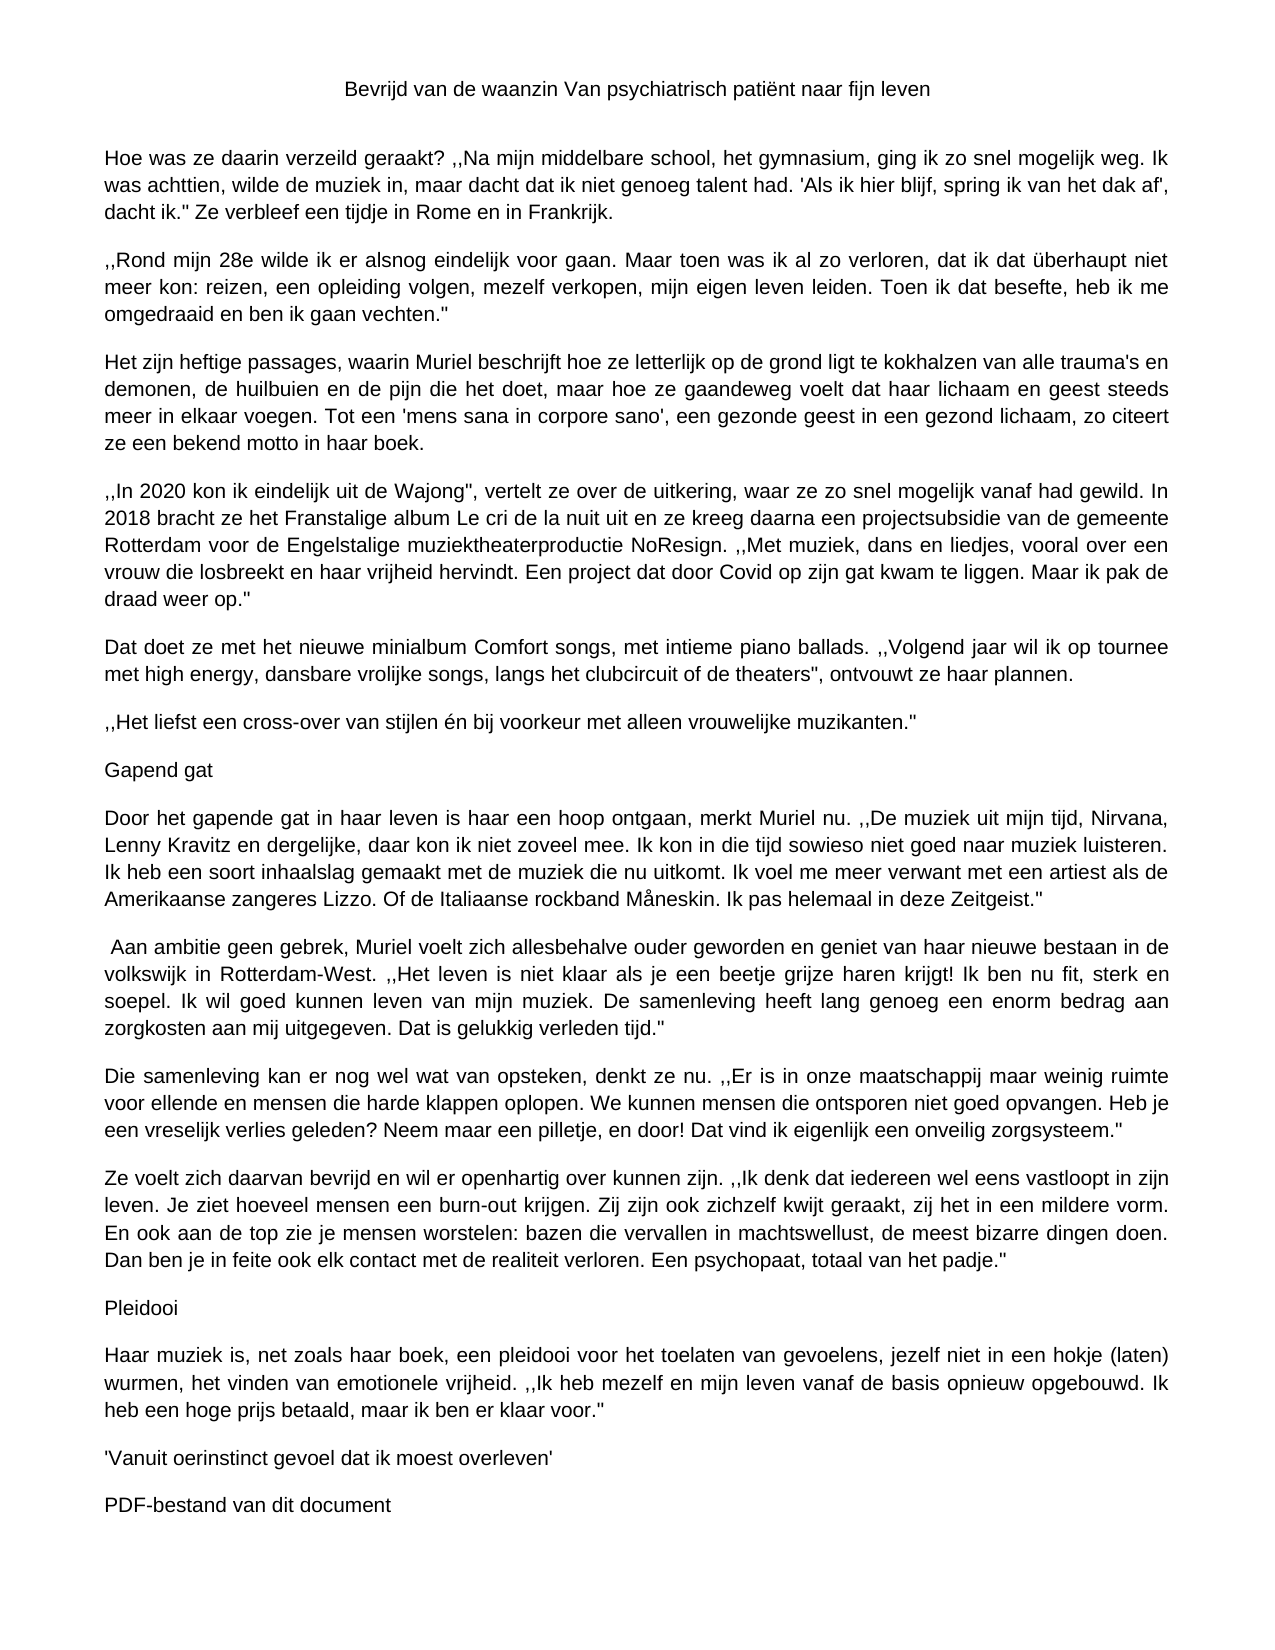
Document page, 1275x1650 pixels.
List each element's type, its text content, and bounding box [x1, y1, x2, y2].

text Dat doet ze met het nieuwe minialbum Comfort songs, met intieme piano ballads. ,,Volgend jaar wil ik op tournee met high energy, dansbare vrolijke songs, langs het clubcircuit of de theaters", ontvouwt ze haar plannen. [104, 632, 1171, 686]
text Hoe was ze daarin verzeild geraakt? ,,Na mijn middelbare school, het gymnasium, ging ik zo snel mogelijk weg. Ik was achttien, wilde de muziek in, maar dacht dat ik niet genoeg talent had. 'Als ik hier blijf, spring ik van het dak af', dacht ik." Ze verbleef een tijdje in Rome en in Frankrijk. [104, 142, 1171, 223]
text Aan ambitie geen gebrek, Muriel voelt zich allesbehalve ouder geworden en geniet van haar nieuwe bestaan in de volkswijk in Rotterdam-West. ,,Het leven is niet klaar als je een beetje grijze haren krijgt! Ik ben nu fit, sterk en soepel. Ik wil goed kunnen leven van mijn muziek. De samenleving heeft lang genoeg een enorm bedrag aan zorgkosten aan mij uitgegeven. Dat is gelukkig verleden tijd." [104, 932, 1171, 1040]
text ,,In 2020 kon ik eindelijk uit de Wajong", vertelt ze over de uitkering, waar ze zo snel mogelijk vanaf had gewild. In 2018 bracht ze het Franstalige album Le cri de la nuit uit en ze kreeg daarna een projectsubsidie van de gemeente Rotterdam voor de Engelstalige muziektheaterproductie NoResign. ,,Met muziek, dans en liedjes, vooral over een vrouw die losbreekt en haar vrijheid hervindt. Een project dat door Covid op zijn gat kwam te liggen. Maar ik pak de draad weer op." [104, 476, 1171, 611]
text Ze voelt zich daarvan bevrijd en wil er openhartig over kunnen zijn. ,,Ik denk dat iedereen wel eens vastloopt in zijn leven. Je ziet hoeveel mensen een burn-out krijgen. Zij zijn ook zichzelf kwijt geraakt, zij het in een mildere vorm. En ook aan de top zie je mensen worstelen: bazen die vervallen in machtswellust, de meest bizarre dingen doen. Dan ben je in feite ook elk contact met de realiteit verloren. Een psychopaat, totaal van het padje." [104, 1163, 1171, 1271]
text ,,Het liefst een cross-over van stijlen én bij voorkeur met alleen vrouwelijke muzikanten." [104, 707, 1171, 734]
text Door het gapende gat in haar leven is haar een hoop ontgaan, merkt Muriel nu. ,,De muziek uit mijn tijd, Nirvana, Lenny Kravitz en dergelijke, daar kon ik niet zoveel mee. Ik kon in die tijd sowieso niet goed naar muziek luisteren. Ik heb een soort inhaalslag gemaakt met de muziek die nu uitkomt. Ik voel me meer verwant met een artiest als de Amerikaanse zangeres Lizzo. Of de Italiaanse rockband Måneskin. Ik pas helemaal in deze Zeitgeist." [104, 803, 1171, 911]
text Die samenleving kan er nog wel wat van opsteken, denkt ze nu. ,,Er is in onze maatschappij maar weinig ruimte voor ellende en mensen die harde klappen oplopen. We kunnen mensen die ontsporen niet goed opvangen. Heb je een vreselijk verlies geleden? Neem maar een pilletje, en door! Dat vind ik eigenlijk een onveilig zorgsysteem." [104, 1061, 1171, 1142]
text Haar muziek is, net zoals haar boek, een pleidooi voor het toelaten van gevoelens, jezelf niet in een hokje (laten) wurmen, het vinden van emotionele vrijheid. ,,Ik heb mezelf en mijn leven vanaf de basis opnieuw opgebouwd. Ik heb een hoge prijs betaald, maar ik ben er klaar voor." [104, 1340, 1171, 1421]
text 'Vanuit oerinstinct gevoel dat ik moest overleven' [104, 1442, 1171, 1469]
text ,,Rond mijn 28e wilde ik er alsnog eindelijk voor gaan. Maar toen was ik al zo verloren, dat ik dat überhaupt niet meer kon: reizen, een opleiding volgen, mezelf verkopen, mijn eigen leven leiden. Toen ik dat besefte, heb ik me omgedraaid en ben ik gaan vechten." [104, 244, 1171, 326]
text PDF-bestand van dit document [104, 1490, 1171, 1517]
text Gapend gat [104, 755, 1171, 782]
text Pleidooi [104, 1292, 1171, 1319]
text Het zijn heftige passages, waarin Muriel beschrijft hoe ze letterlijk op de grond ligt te kokhalzen van alle trauma's en demonen, de huilbuien en de pijn die het doet, maar hoe ze gaandeweg voelt dat haar lichaam en geest steeds meer in elkaar voegen. Tot een 'mens sana in corpore sano', een gezonde geest in een gezond lichaam, zo citeert ze een bekend motto in haar boek. [104, 346, 1171, 455]
